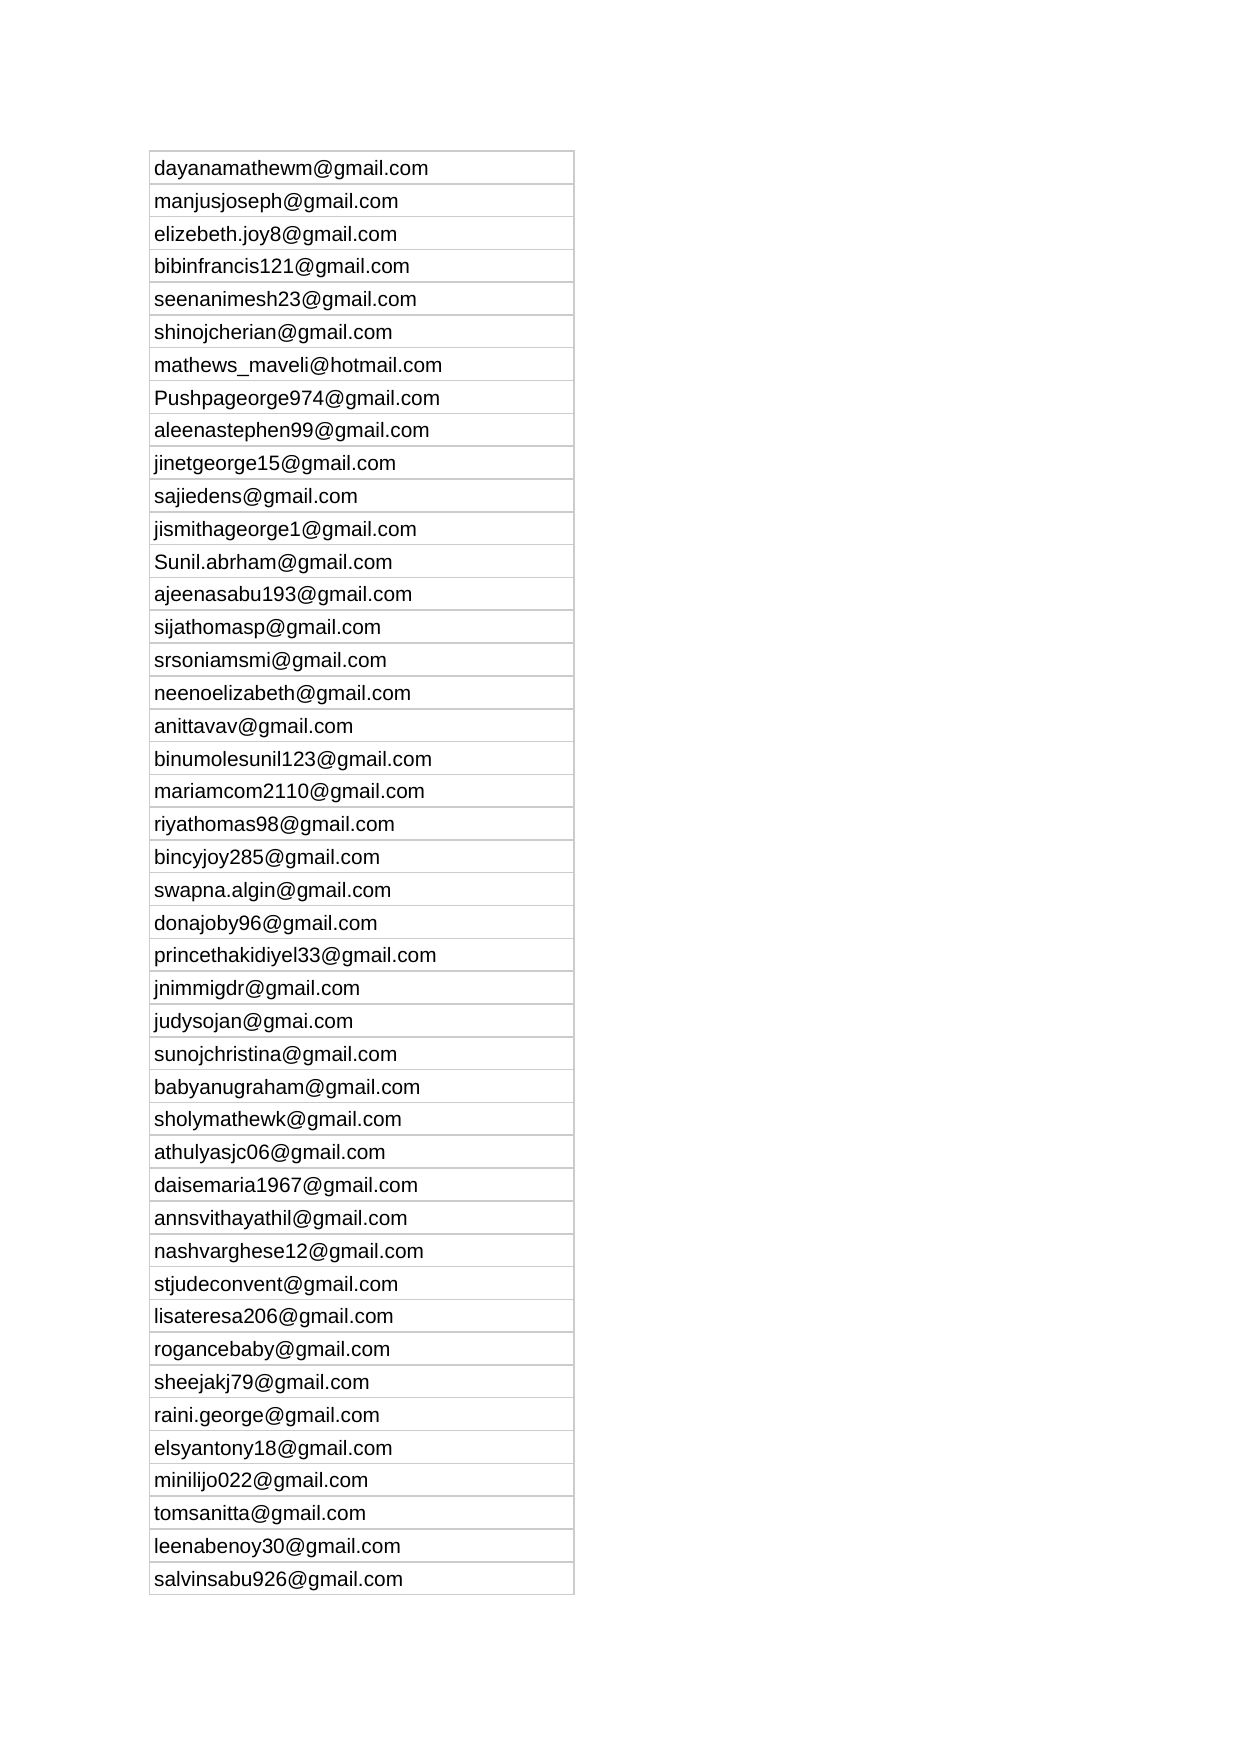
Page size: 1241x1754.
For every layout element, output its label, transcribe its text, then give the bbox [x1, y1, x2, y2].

table_cell binumolesunil123@gmail.com [150, 742, 573, 773]
table_cell swapna.algin@gmail.com [150, 873, 573, 905]
table_cell tomsanitta@gmail.com [150, 1497, 573, 1528]
table_cell minilijo022@gmail.com [150, 1464, 573, 1495]
table_cell riyathomas98@gmail.com [150, 808, 573, 839]
table_cell lisateresa206@gmail.com [150, 1300, 573, 1331]
table_cell Pushpageorge974@gmail.com [150, 381, 573, 412]
table_cell manjusjoseph@gmail.com [150, 185, 573, 216]
table_cell elizebeth.joy8@gmail.com [150, 217, 573, 248]
table_cell sheejakj79@gmail.com [150, 1366, 573, 1397]
table_cell bibinfrancis121@gmail.com [150, 250, 573, 281]
table_cell srsoniamsmi@gmail.com [150, 644, 573, 675]
table_cell anittavav@gmail.com [150, 710, 573, 741]
table_cell mathews_maveli@hotmail.com [150, 348, 573, 380]
table_cell athulyasjc06@gmail.com [150, 1136, 573, 1167]
table_cell elsyantony18@gmail.com [150, 1431, 573, 1462]
table_cell babyanugraham@gmail.com [150, 1070, 573, 1102]
table_cell judysojan@gmai.com [150, 1005, 573, 1036]
table_cell seenanimesh23@gmail.com [150, 283, 573, 314]
table_cell jinetgeorge15@gmail.com [150, 447, 573, 478]
table_cell dayanamathewm@gmail.com [150, 152, 573, 183]
table_cell nashvarghese12@gmail.com [150, 1235, 573, 1266]
table_cell princethakidiyel33@gmail.com [150, 939, 573, 970]
table_cell neenoelizabeth@gmail.com [150, 677, 573, 708]
table_cell salvinsabu926@gmail.com [150, 1563, 573, 1594]
table_cell mariamcom2110@gmail.com [150, 775, 573, 806]
table_cell daisemaria1967@gmail.com [150, 1169, 573, 1200]
table_cell aleenastephen99@gmail.com [150, 414, 573, 445]
table_cell raini.george@gmail.com [150, 1398, 573, 1430]
table_cell Sunil.abrham@gmail.com [150, 545, 573, 577]
table_cell annsvithayathil@gmail.com [150, 1202, 573, 1233]
table_cell bincyjoy285@gmail.com [150, 841, 573, 872]
table_cell stjudeconvent@gmail.com [150, 1267, 573, 1298]
table_cell ajeenasabu193@gmail.com [150, 578, 573, 609]
table_cell rogancebaby@gmail.com [150, 1333, 573, 1364]
table_cell sunojchristina@gmail.com [150, 1038, 573, 1069]
table_cell donajoby96@gmail.com [150, 906, 573, 937]
table_cell jnimmigdr@gmail.com [150, 972, 573, 1003]
table_cell sajiedens@gmail.com [150, 480, 573, 511]
table_cell sijathomasp@gmail.com [150, 611, 573, 642]
table_cell jismithageorge1@gmail.com [150, 513, 573, 544]
table_cell shinojcherian@gmail.com [150, 316, 573, 347]
table_cell sholymathewk@gmail.com [150, 1103, 573, 1134]
table_cell leenabenoy30@gmail.com [150, 1530, 573, 1561]
